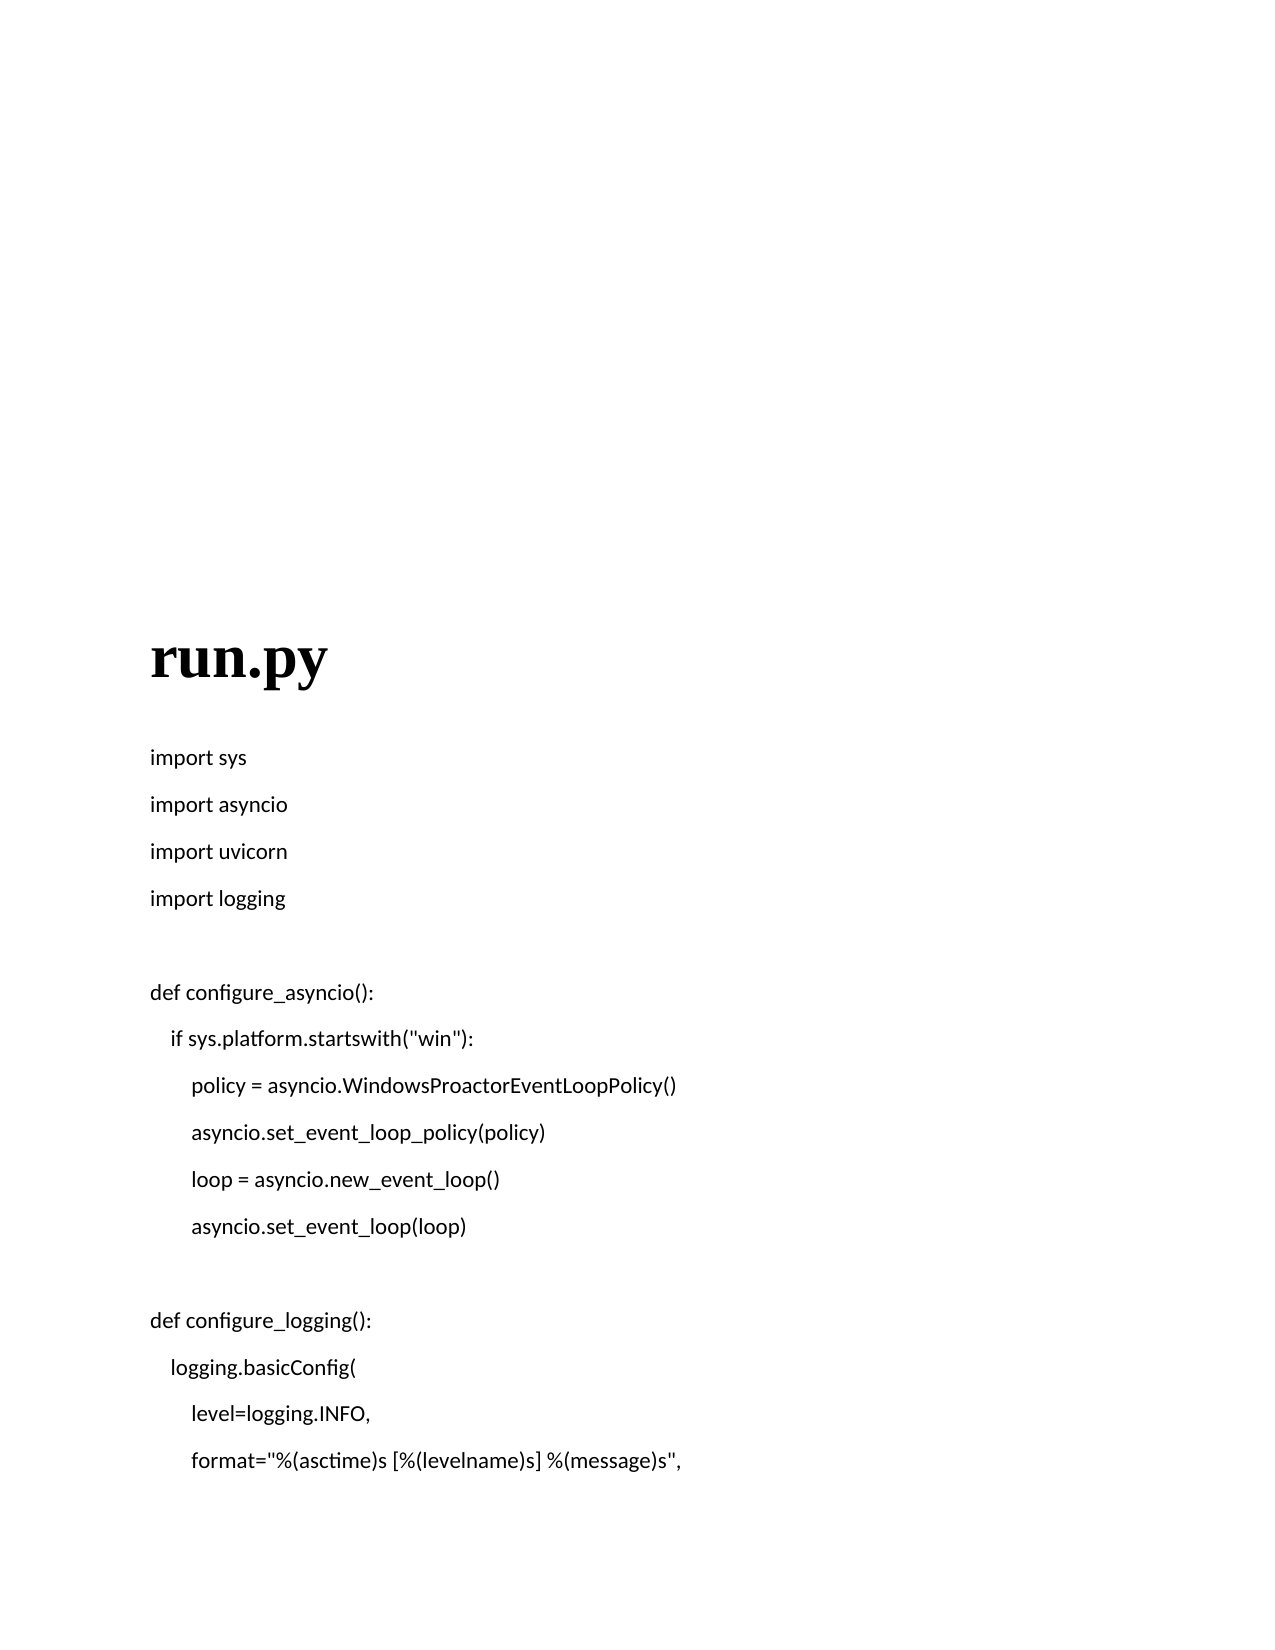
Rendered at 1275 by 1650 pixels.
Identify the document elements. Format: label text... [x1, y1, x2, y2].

text import sys [150, 743, 1125, 771]
text import asyncio [150, 790, 1125, 818]
text loop = asyncio.new_event_loop() [150, 1165, 1125, 1193]
text if sys.platform.startswith("win"): [150, 1024, 1125, 1053]
text import uvicorn [150, 837, 1125, 865]
text def configure_logging(): [150, 1306, 1125, 1334]
text asyncio.set_event_loop_policy(policy) [150, 1118, 1125, 1146]
text format="%(asctime)s [%(levelname)s] %(message)s", [150, 1446, 1125, 1474]
text policy = asyncio.WindowsProactorEventLoopPolicy() [150, 1071, 1125, 1099]
subtitle run.py [150, 619, 1125, 691]
text logging.basicConfig( [150, 1353, 1125, 1381]
text def configure_asyncio(): [150, 978, 1125, 1006]
text asyncio.set_event_loop(loop) [150, 1212, 1125, 1240]
text import logging [150, 884, 1125, 912]
text level=logging.INFO, [150, 1399, 1125, 1428]
